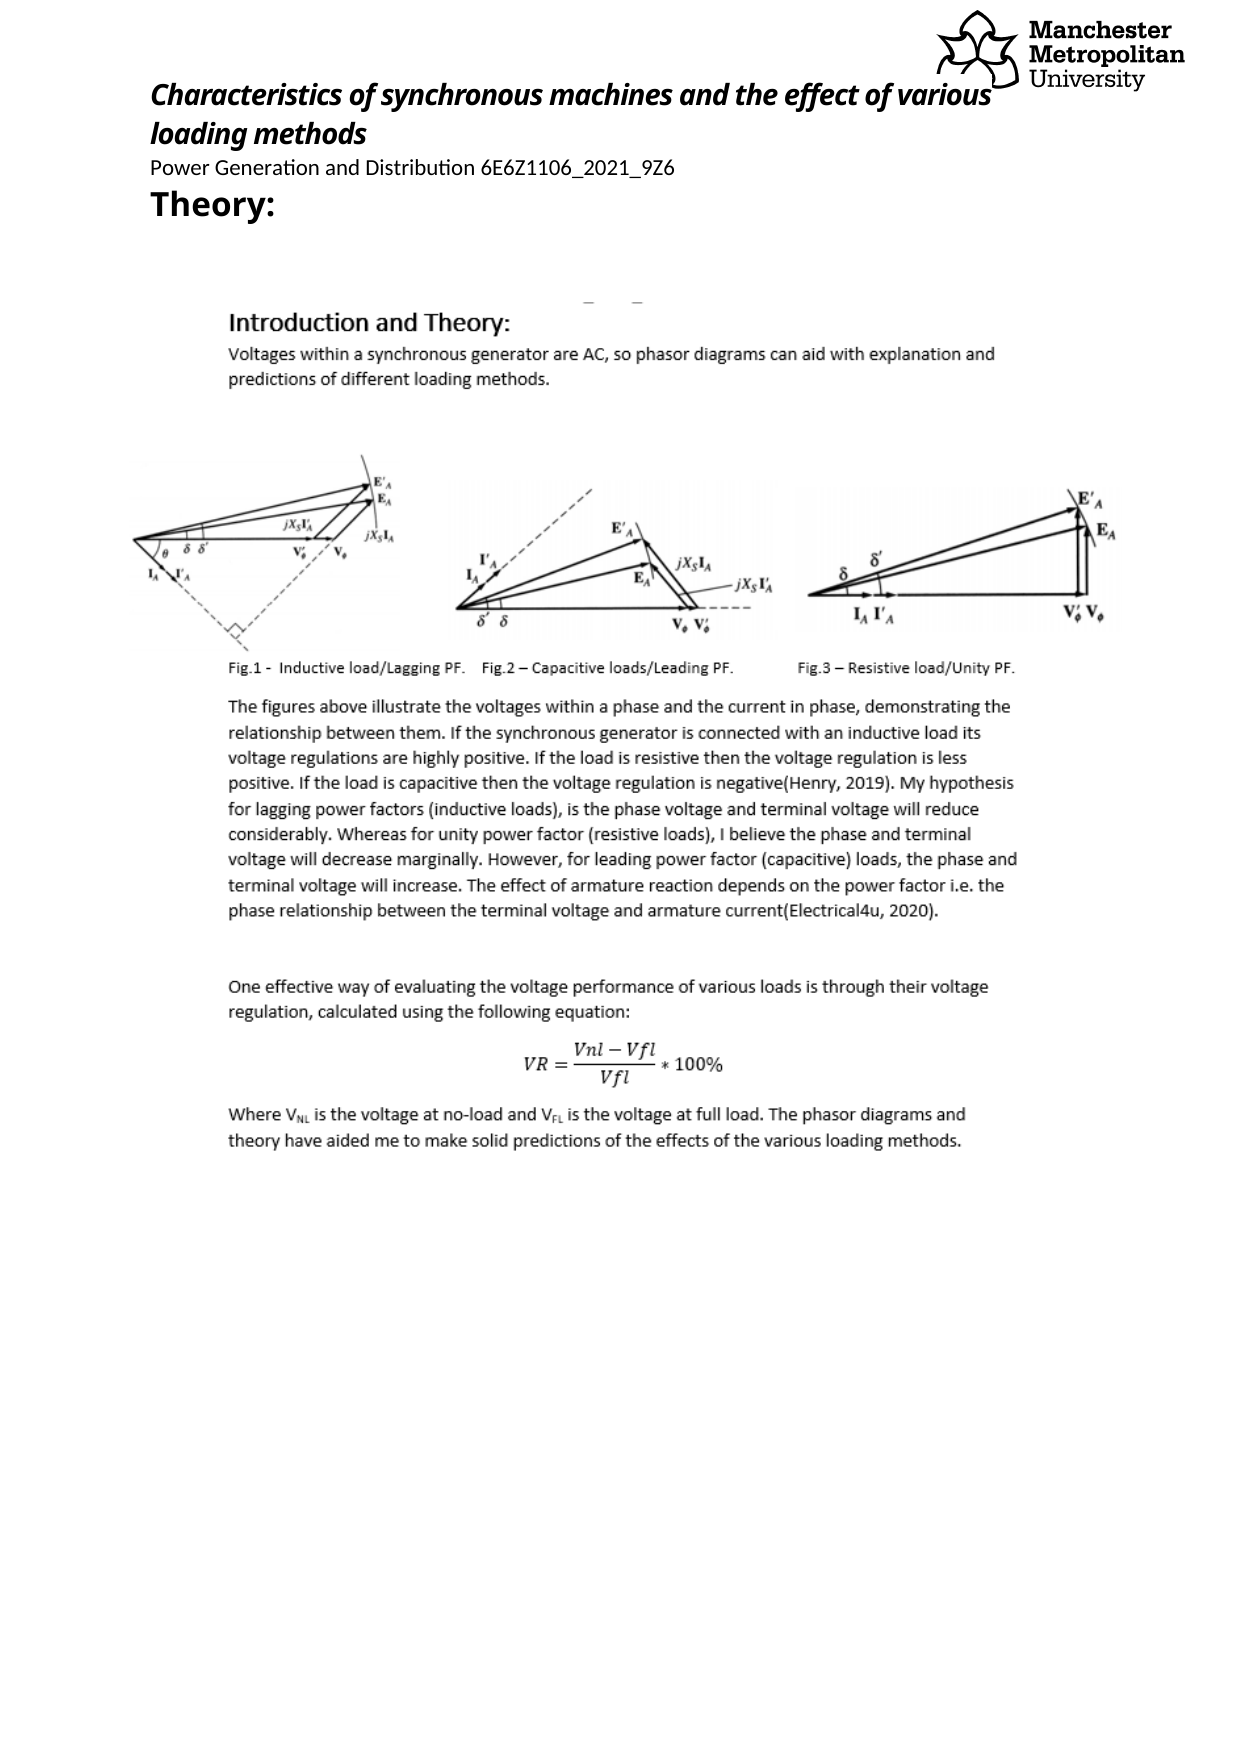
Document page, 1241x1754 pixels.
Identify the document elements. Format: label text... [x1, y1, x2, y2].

picture [118, 302, 1123, 1181]
subtitle Theory: [150, 181, 1090, 227]
picture [936, 10, 1185, 106]
